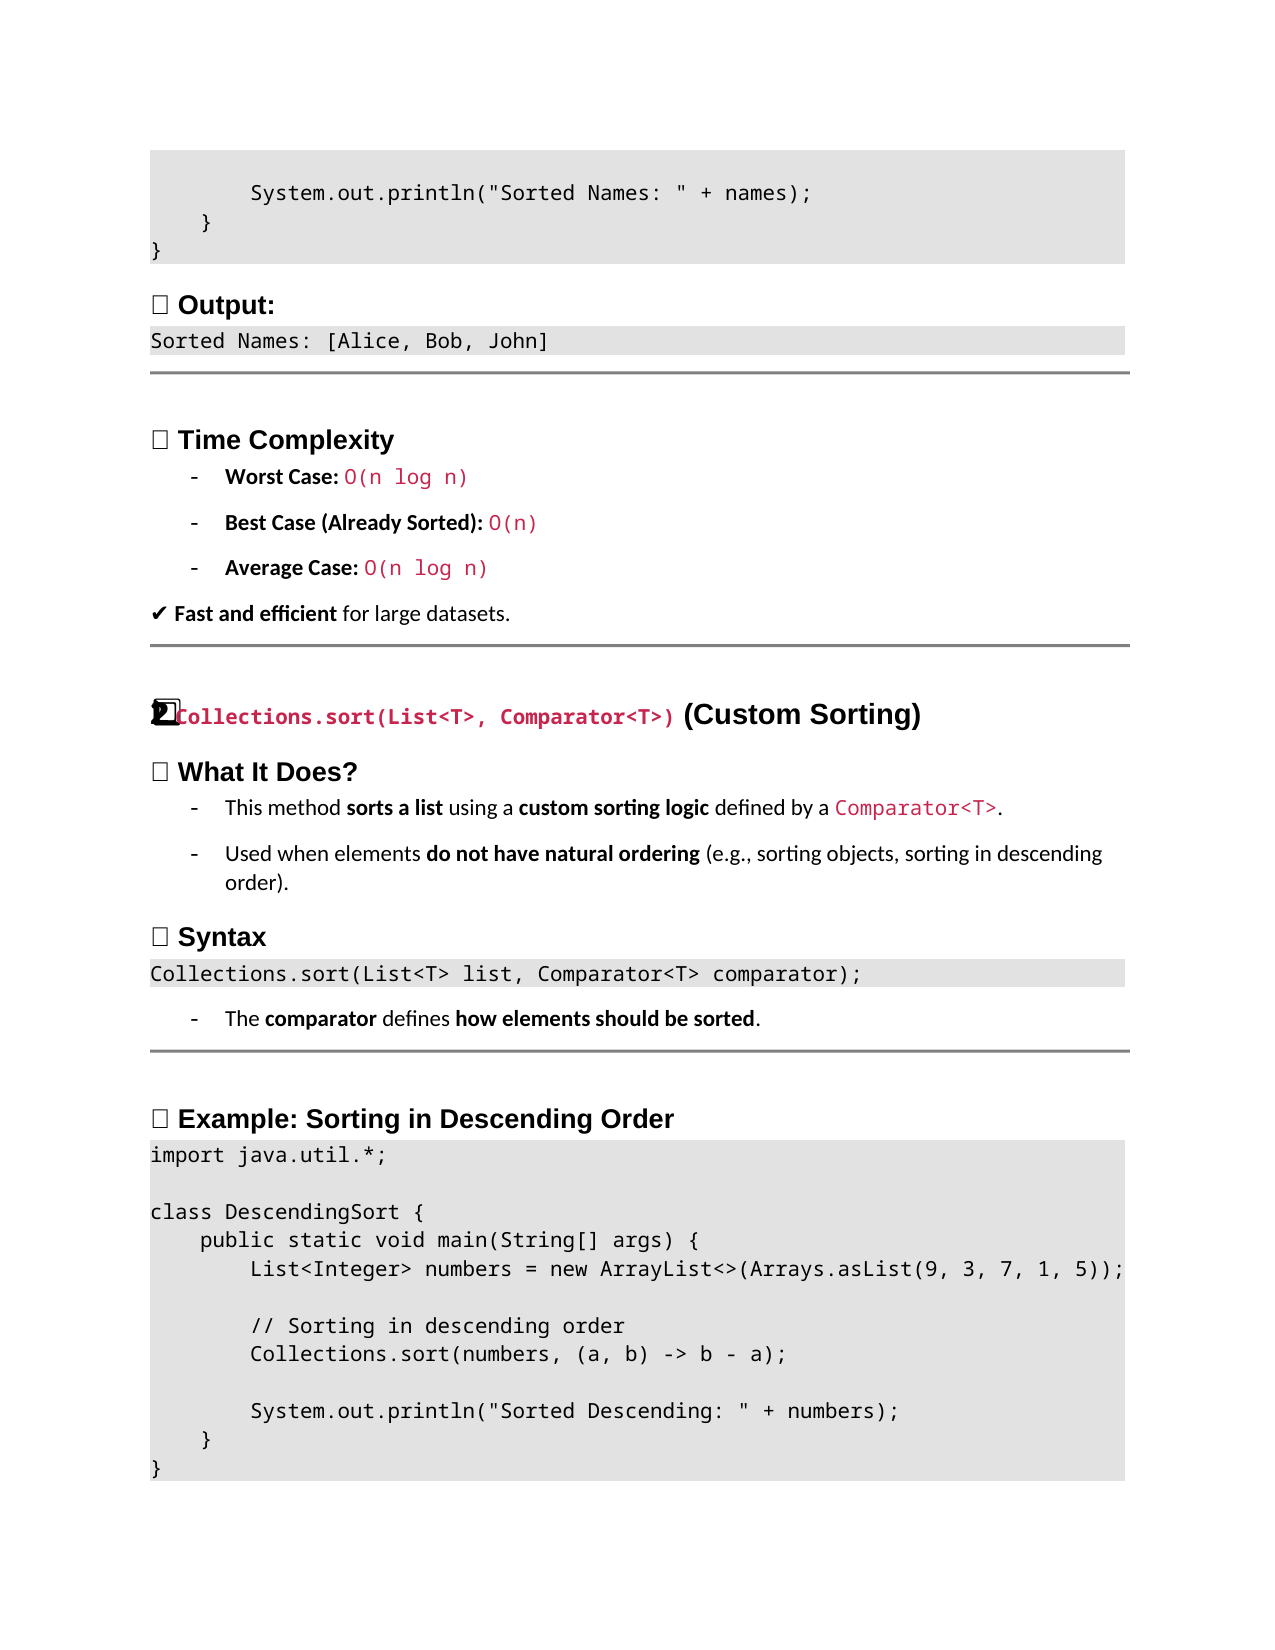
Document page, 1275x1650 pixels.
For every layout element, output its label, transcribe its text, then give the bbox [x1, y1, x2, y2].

subtitle 📌 What It Does? [150, 756, 1125, 787]
list This method sorts a list using a custom sorting logic defined by a Comparator<T>. [187, 793, 1125, 822]
list Used when elements do not have natural ordering (e.g., sorting objects, sorting in descending order). [187, 839, 1125, 896]
list Worst Case: O(n log n) [187, 462, 1125, 491]
subtitle 📌 Time Complexity [150, 424, 1125, 456]
subtitle 📌 Example: Sorting in Descending Order [150, 1103, 1125, 1134]
text Collections.sort(List<T> list, Comparator<T> comparator); [150, 959, 1125, 987]
list Best Case (Already Sorted): O(n) [187, 508, 1125, 537]
list The comparator defines how elements should be sorted. [187, 1004, 1125, 1033]
text import java.util.*; class DescendingSort { public static void main(String[] args) { List<Integer> numbers = new ArrayList<>(Arrays.asList(9, 3, 7, 1, 5)); // Sorting in descending order Collections.sort(numbers, (a, b) -> b - a); System.out.println("Sorted Descending: " + numbers); } } [150, 1140, 1125, 1481]
subtitle 🔹 Output: [150, 289, 1125, 320]
subtitle 2️⃣ Collections.sort(List<T>, Comparator<T>) (Custom Sorting) [150, 697, 1125, 731]
list Average Case: O(n log n) [187, 553, 1125, 583]
text Sorted Names: [Alice, Bob, John] [150, 326, 1125, 355]
text ✔️ Fast and efficient for large datasets. [150, 599, 1125, 627]
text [150, 150, 1125, 264]
subtitle 📌 Syntax [150, 921, 1125, 952]
